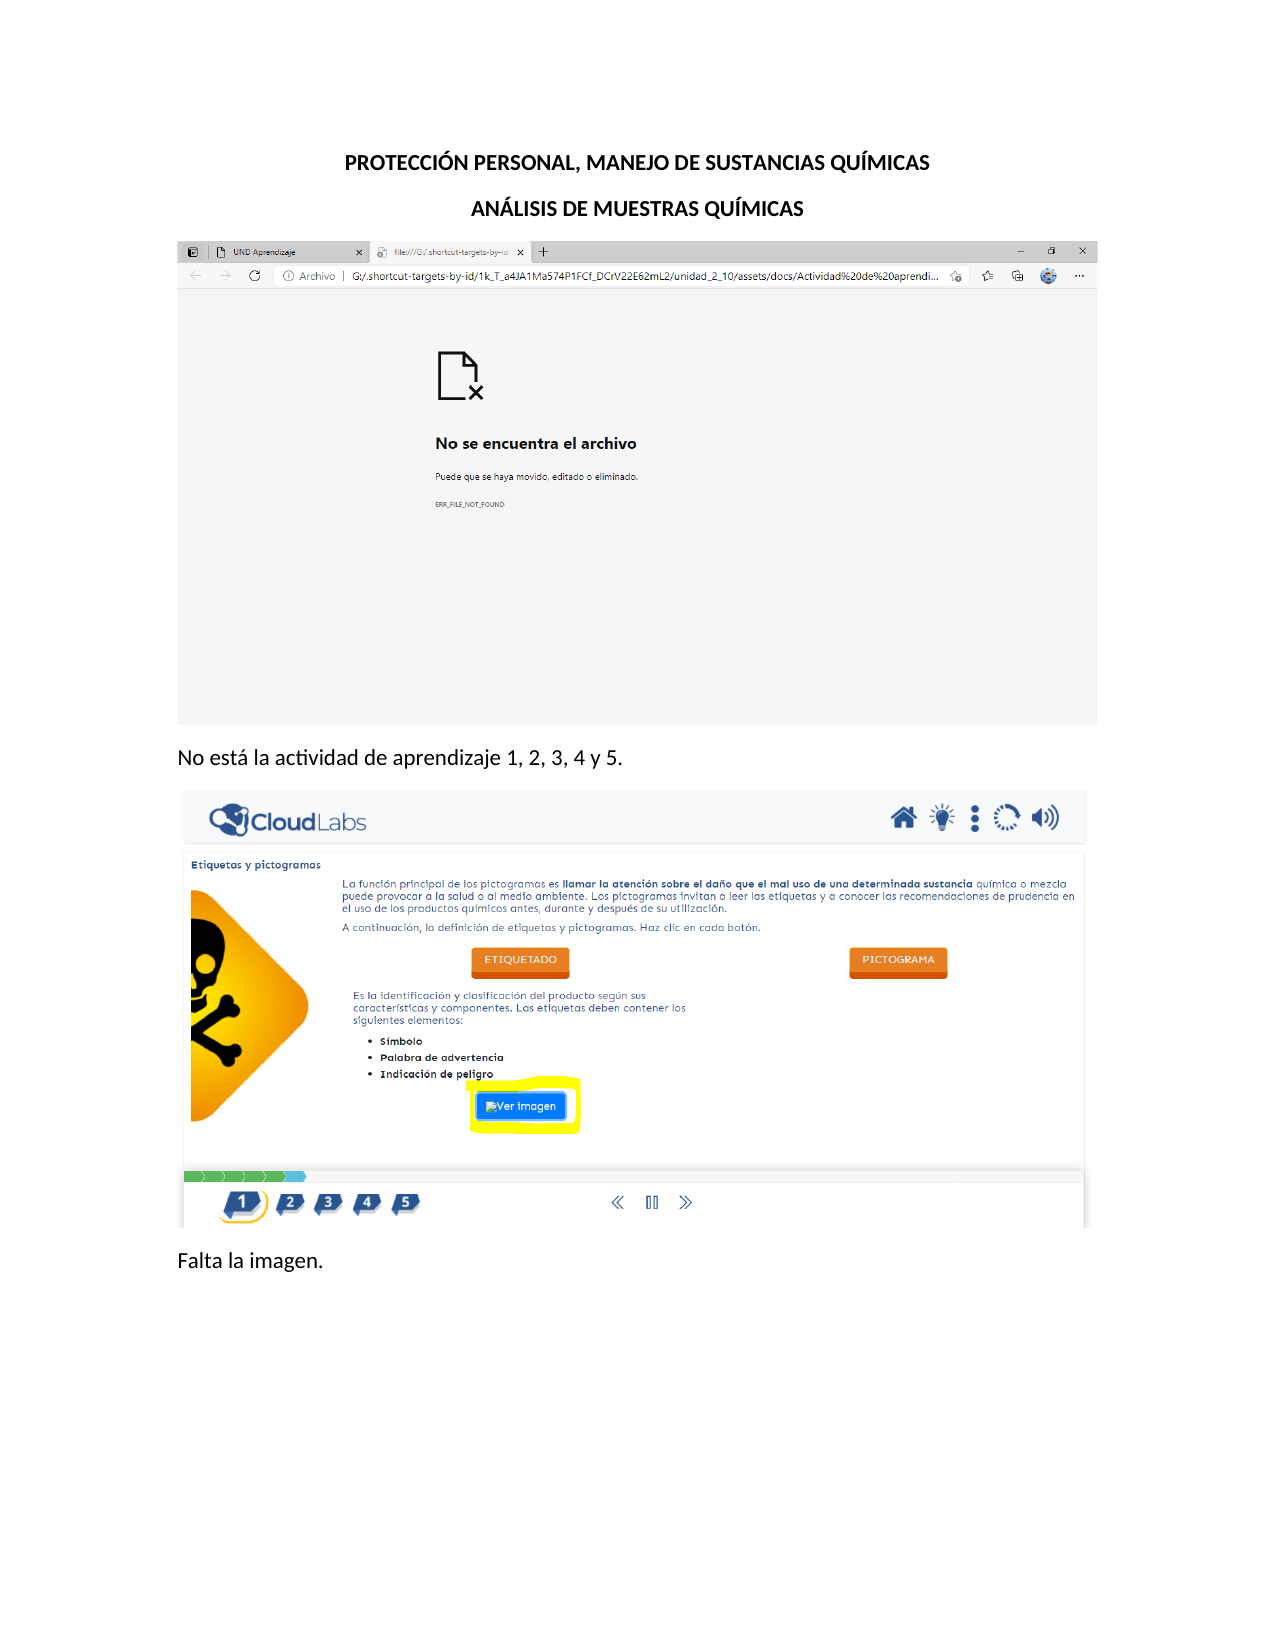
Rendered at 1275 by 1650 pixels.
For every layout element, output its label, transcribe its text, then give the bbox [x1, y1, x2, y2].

text No está la actividad de aprendizaje 1, 2, 3, 4 y 5. [177, 743, 1098, 771]
text PROTECCIÓN PERSONAL, MANEJO DE SUSTANCIAS QUÍMICAS [177, 148, 1098, 176]
picture [177, 241, 1098, 725]
picture [177, 790, 1098, 1228]
text ANÁLISIS DE MUESTRAS QUÍMICAS [177, 194, 1098, 222]
text Falta la imagen. [177, 1246, 1098, 1274]
